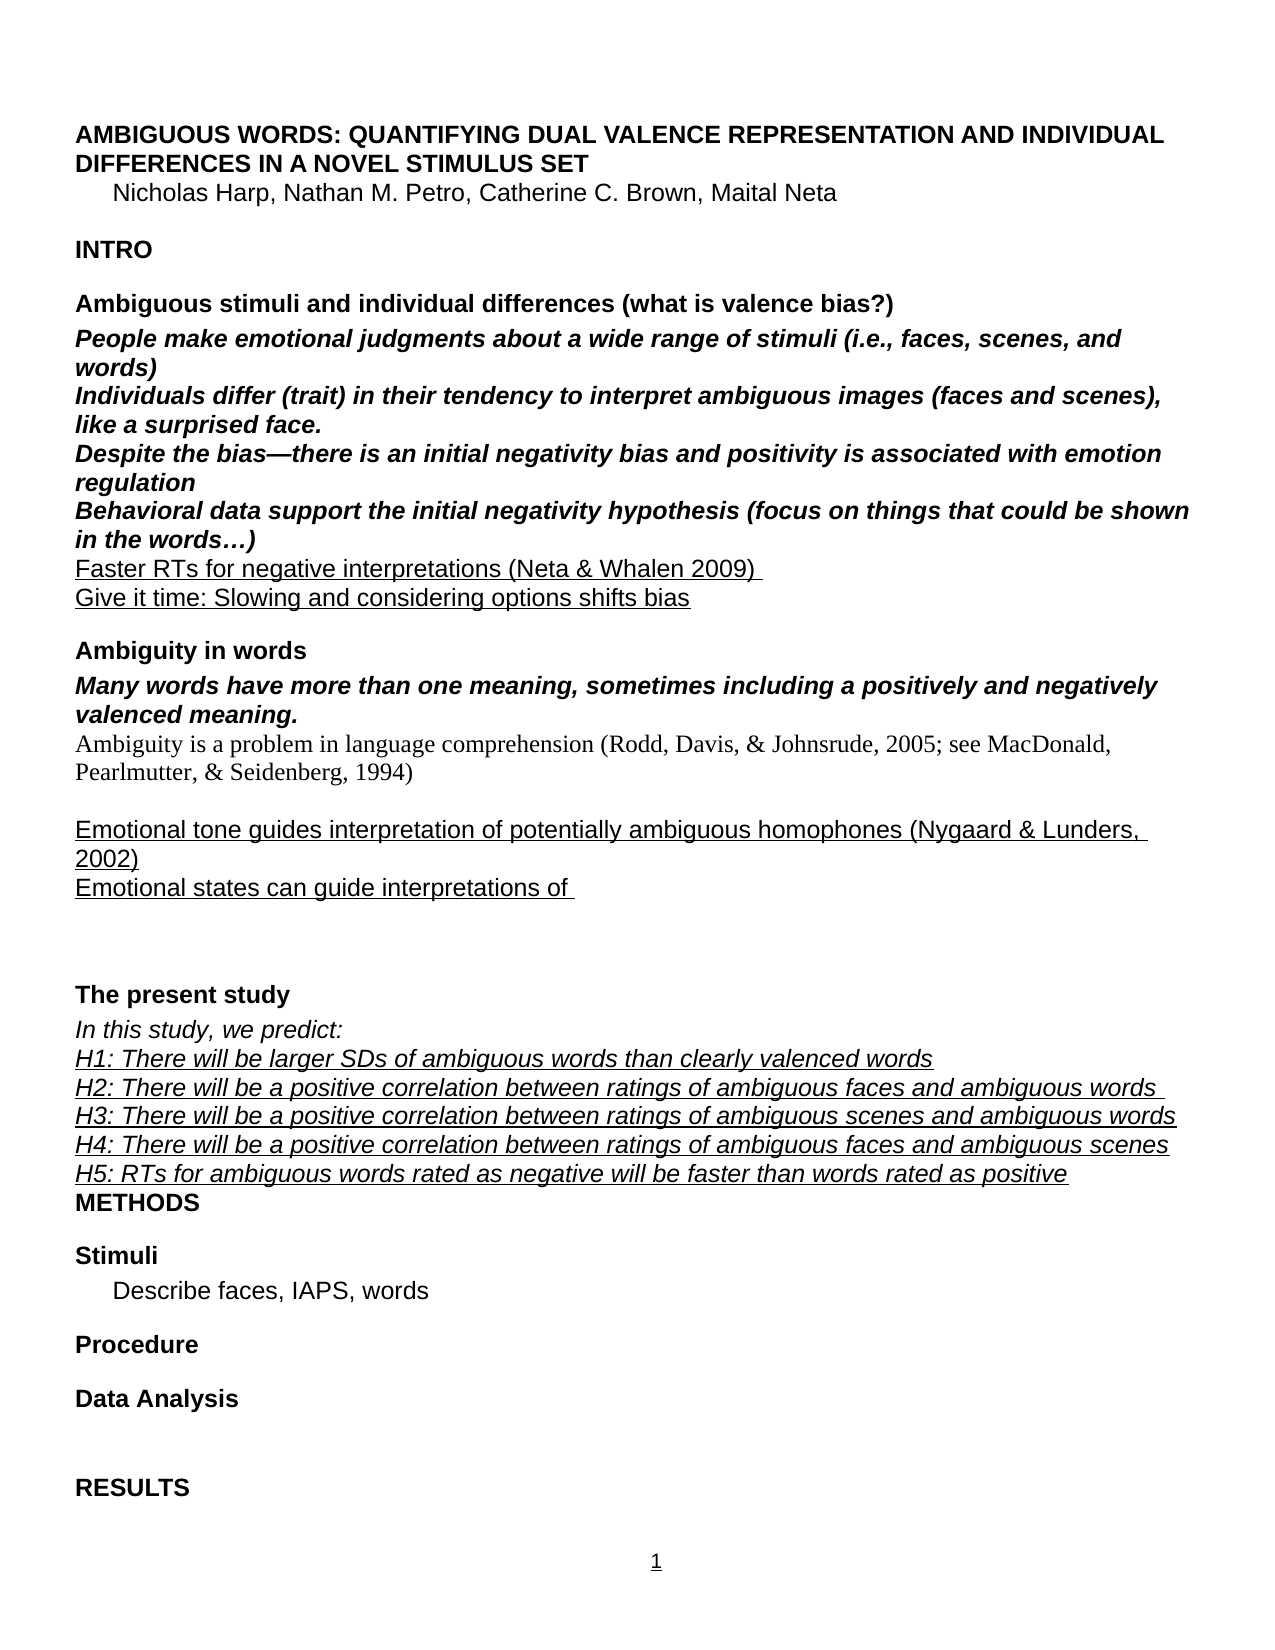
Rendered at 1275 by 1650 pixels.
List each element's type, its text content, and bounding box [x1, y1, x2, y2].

subtitle Emotional states can guide interpretations of [75, 872, 1200, 901]
text Ambiguous words: Quantifying dual valence representation and individual differences in a novel stimulus set [75, 120, 1200, 177]
subtitle Procedure [75, 1330, 1200, 1359]
subtitle Individuals differ (trait) in their tendency to interpret ambiguous images (faces and scenes), like a surprised face. [75, 381, 1200, 439]
subtitle H5: RTs for ambiguous words rated as negative will be faster than words rated as positive [75, 1159, 1200, 1187]
subtitle Stimuli [75, 1241, 1200, 1270]
subtitle Give it time: Slowing and considering options shifts bias [75, 582, 1200, 611]
subtitle Many words have more than one meaning, sometimes including a positively and negatively valenced meaning. [75, 671, 1200, 729]
subtitle The present study [75, 980, 1200, 1009]
subtitle People make emotional judgments about a wide range of stimuli (i.e., faces, scenes, and words) [75, 324, 1200, 381]
subtitle H3: There will be a positive correlation between ratings of ambiguous scenes and ambiguous words [75, 1101, 1200, 1130]
subtitle Ambiguous stimuli and individual differences (what is valence bias?) [75, 289, 1200, 317]
subtitle In this study, we predict: [75, 1015, 1200, 1044]
subtitle intro [75, 235, 1200, 264]
subtitle Faster RTs for negative interpretations (Neta & Whalen 2009) [75, 554, 1200, 582]
subtitle H4: There will be a positive correlation between ratings of ambiguous faces and ambiguous scenes [75, 1130, 1200, 1159]
text Ambiguity is a problem in language comprehension (Rodd, Davis, & Johnsrude, 2005; see MacDonald, Pearlmutter, & Seidenberg, 1994) [75, 729, 1200, 786]
subtitle H2: There will be a positive correlation between ratings of ambiguous faces and ambiguous words [75, 1072, 1200, 1101]
subtitle Ambiguity in words [75, 636, 1200, 665]
subtitle Behavioral data support the initial negativity hypothesis (focus on things that could be shown in the words…) [75, 496, 1200, 554]
subtitle Emotional tone guides interpretation of potentially ambiguous homophones (Nygaard & Lunders, 2002) [75, 815, 1200, 872]
subtitle Data Analysis [75, 1384, 1200, 1412]
text Describe faces, IAPS, words [75, 1276, 1200, 1305]
subtitle H1: There will be larger SDs of ambiguous words than clearly valenced words [75, 1044, 1200, 1072]
subtitle Despite the bias—there is an initial negativity bias and positivity is associated with emotion regulation [75, 439, 1200, 496]
subtitle Results [75, 1472, 1200, 1501]
text Nicholas Harp, Nathan M. Petro, Catherine C. Brown, Maital Neta [75, 177, 1200, 206]
subtitle Methods [75, 1187, 1200, 1216]
